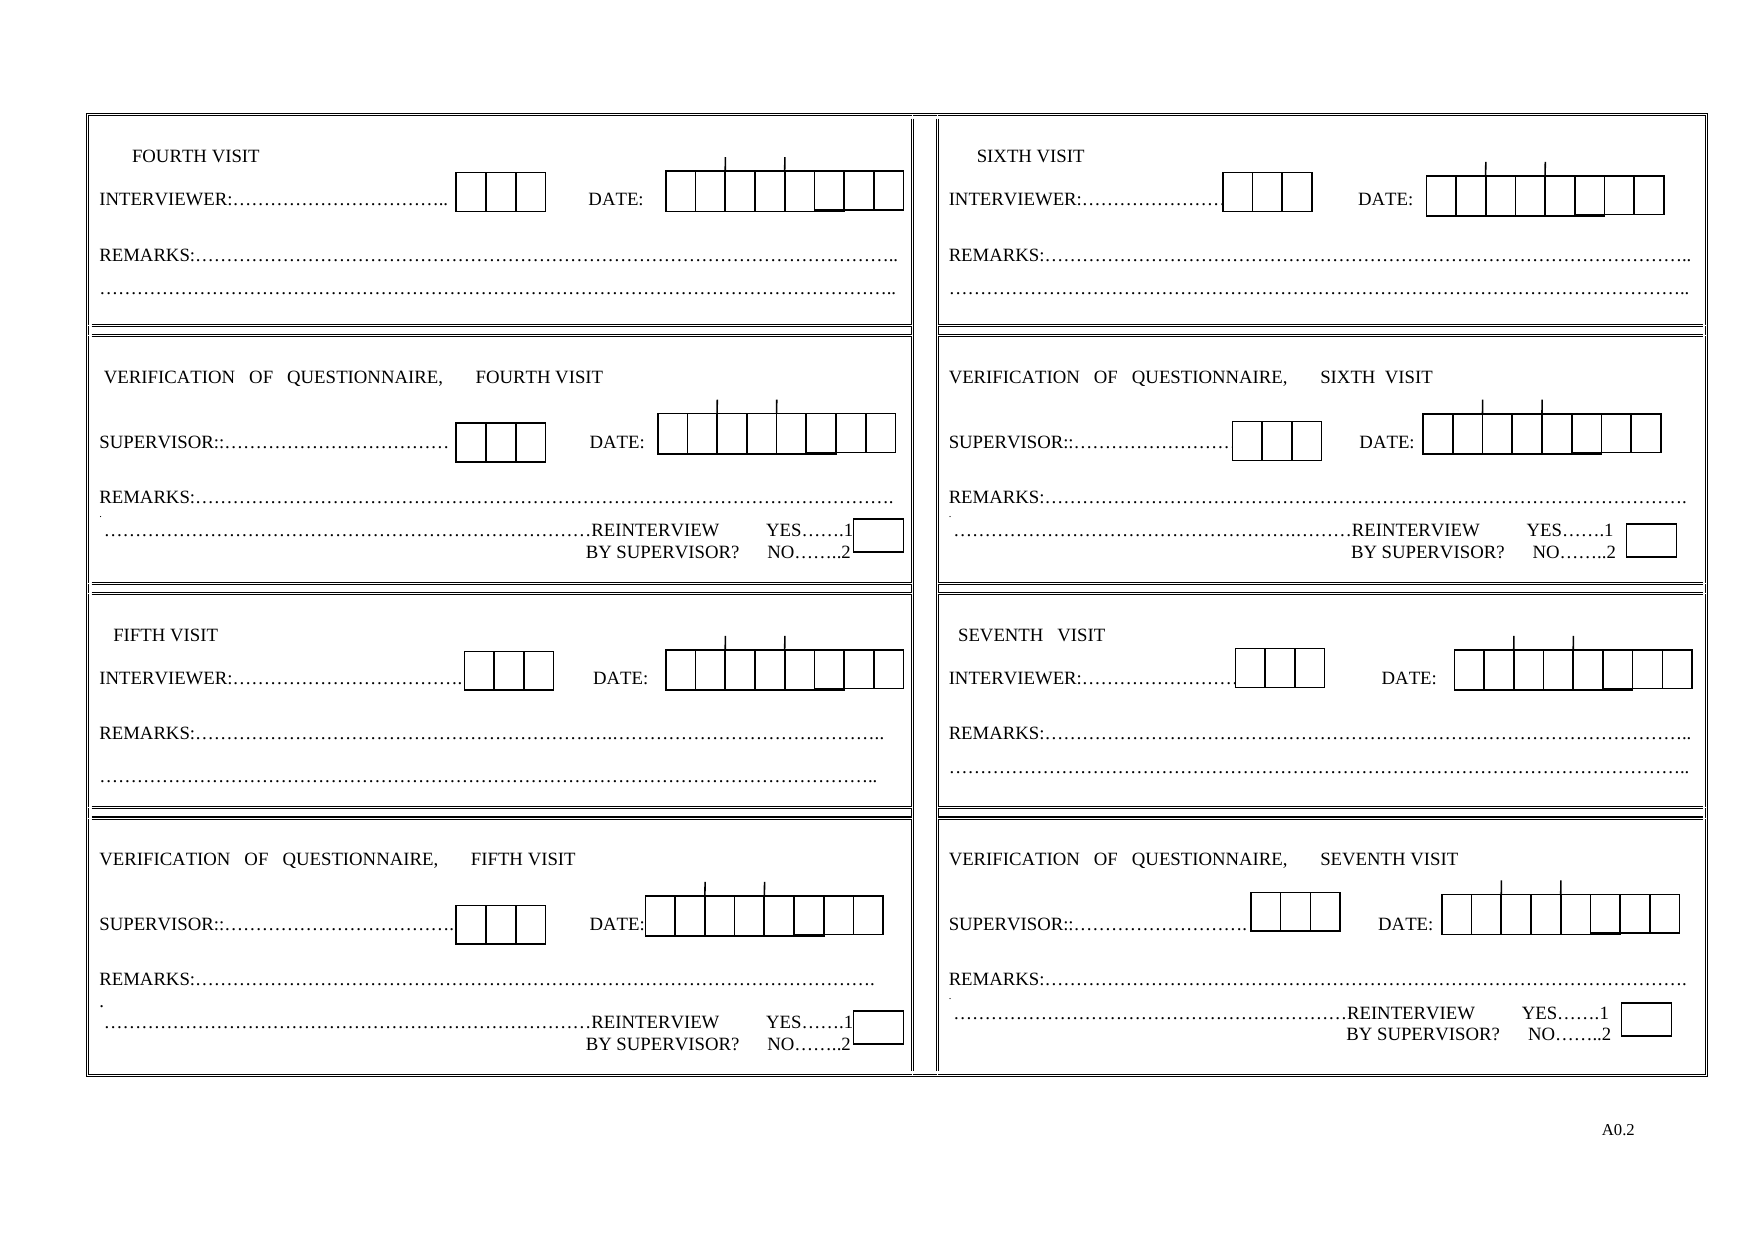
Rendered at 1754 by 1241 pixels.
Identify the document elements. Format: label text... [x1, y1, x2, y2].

table_cell FIFTH VISIT INTERVIEWER:………………………………. DATE: REMARKS:………………………………………………………….…………………………………….. …………………………………………………………………………………………………………….. [88, 592, 913, 806]
table_cell VERIFICATION OF QUESTIONNAIRE, SEVENTH VISIT SUPERVISOR::………………………. DATE: REMARKS:…………………………………………………………………………………………. . ………………………………………………………REINTERVIEW YES…….1 BY SUPERVISOR? NO……..2 [937, 816, 1705, 1073]
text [75, 1119, 1661, 1138]
table_cell [939, 582, 1705, 592]
table_header SIXTH VISIT INTERVIEWER:………………………. DATE: REMARKS:………………………………………………………………………………………….. ……………………………………………………………………………………………………….. [937, 116, 1705, 324]
table_cell VERIFICATION OF QUESTIONNAIRE, SIXTH VISIT SUPERVISOR::……………………… DATE: REMARKS:…………………………………………………………………………………………. . ……………………………………………….………REINTERVIEW YES…….1 BY SUPERVISOR? NO……..2 [937, 334, 1706, 582]
table_header [913, 116, 937, 1073]
table_cell [937, 806, 1706, 816]
table_cell [939, 324, 1705, 334]
table_cell SEVENTH VISIT INTERVIEWER:…………………………. DATE: REMARKS:………………………………………………………………………………………….. ……………………………………………………………………………………………………….. [937, 592, 1706, 806]
table_header FOURTH VISIT INTERVIEWER:…………………………….. DATE: REMARKS:………………………………………………………………………………………………….. ……………………………………………………………………………………………………………….. [88, 114, 913, 324]
table_cell VERIFICATION OF QUESTIONNAIRE, FOURTH VISIT SUPERVISOR::……………………………… DATE: REMARKS:…………………………………………………………………………………………………. . ……………………………………………………………………REINTERVIEW YES…….1 BY SUPERVISOR? NO……..2 [88, 334, 913, 582]
table_cell VERIFICATION OF QUESTIONNAIRE, FIFTH VISIT SUPERVISOR::………………………………. DATE: REMARKS:………………………………………………………………………………………………. . ……………………………………………………………………REINTERVIEW YES…….1 BY SUPERVISOR? NO……..2 [89, 816, 913, 1073]
table_cell [89, 324, 911, 334]
table_cell [88, 806, 913, 816]
table_cell [89, 582, 911, 592]
